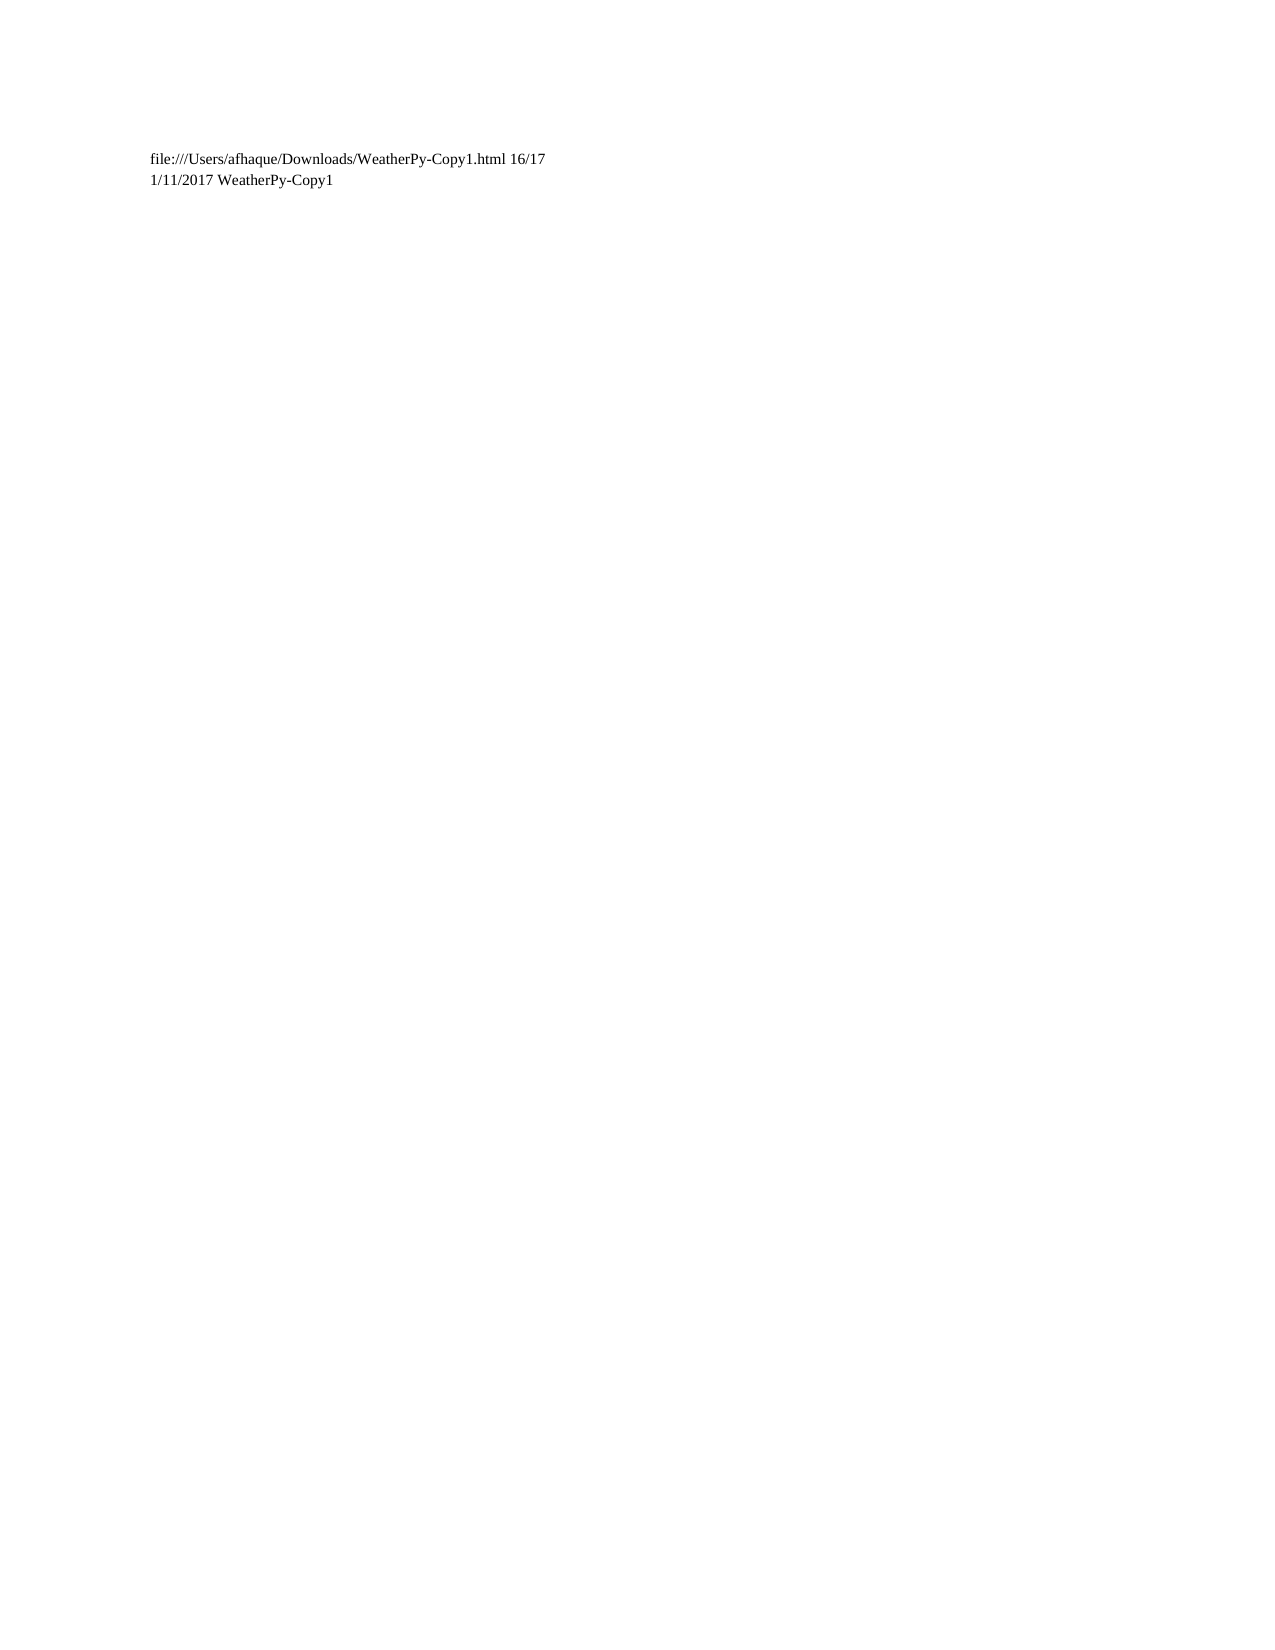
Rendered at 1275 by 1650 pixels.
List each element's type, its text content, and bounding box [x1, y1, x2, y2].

text 1/11/2017 WeatherPy-Copy1 [150, 171, 1125, 188]
text file:///Users/afhaque/Downloads/WeatherPy-Copy1.html 16/17 [150, 150, 1125, 168]
